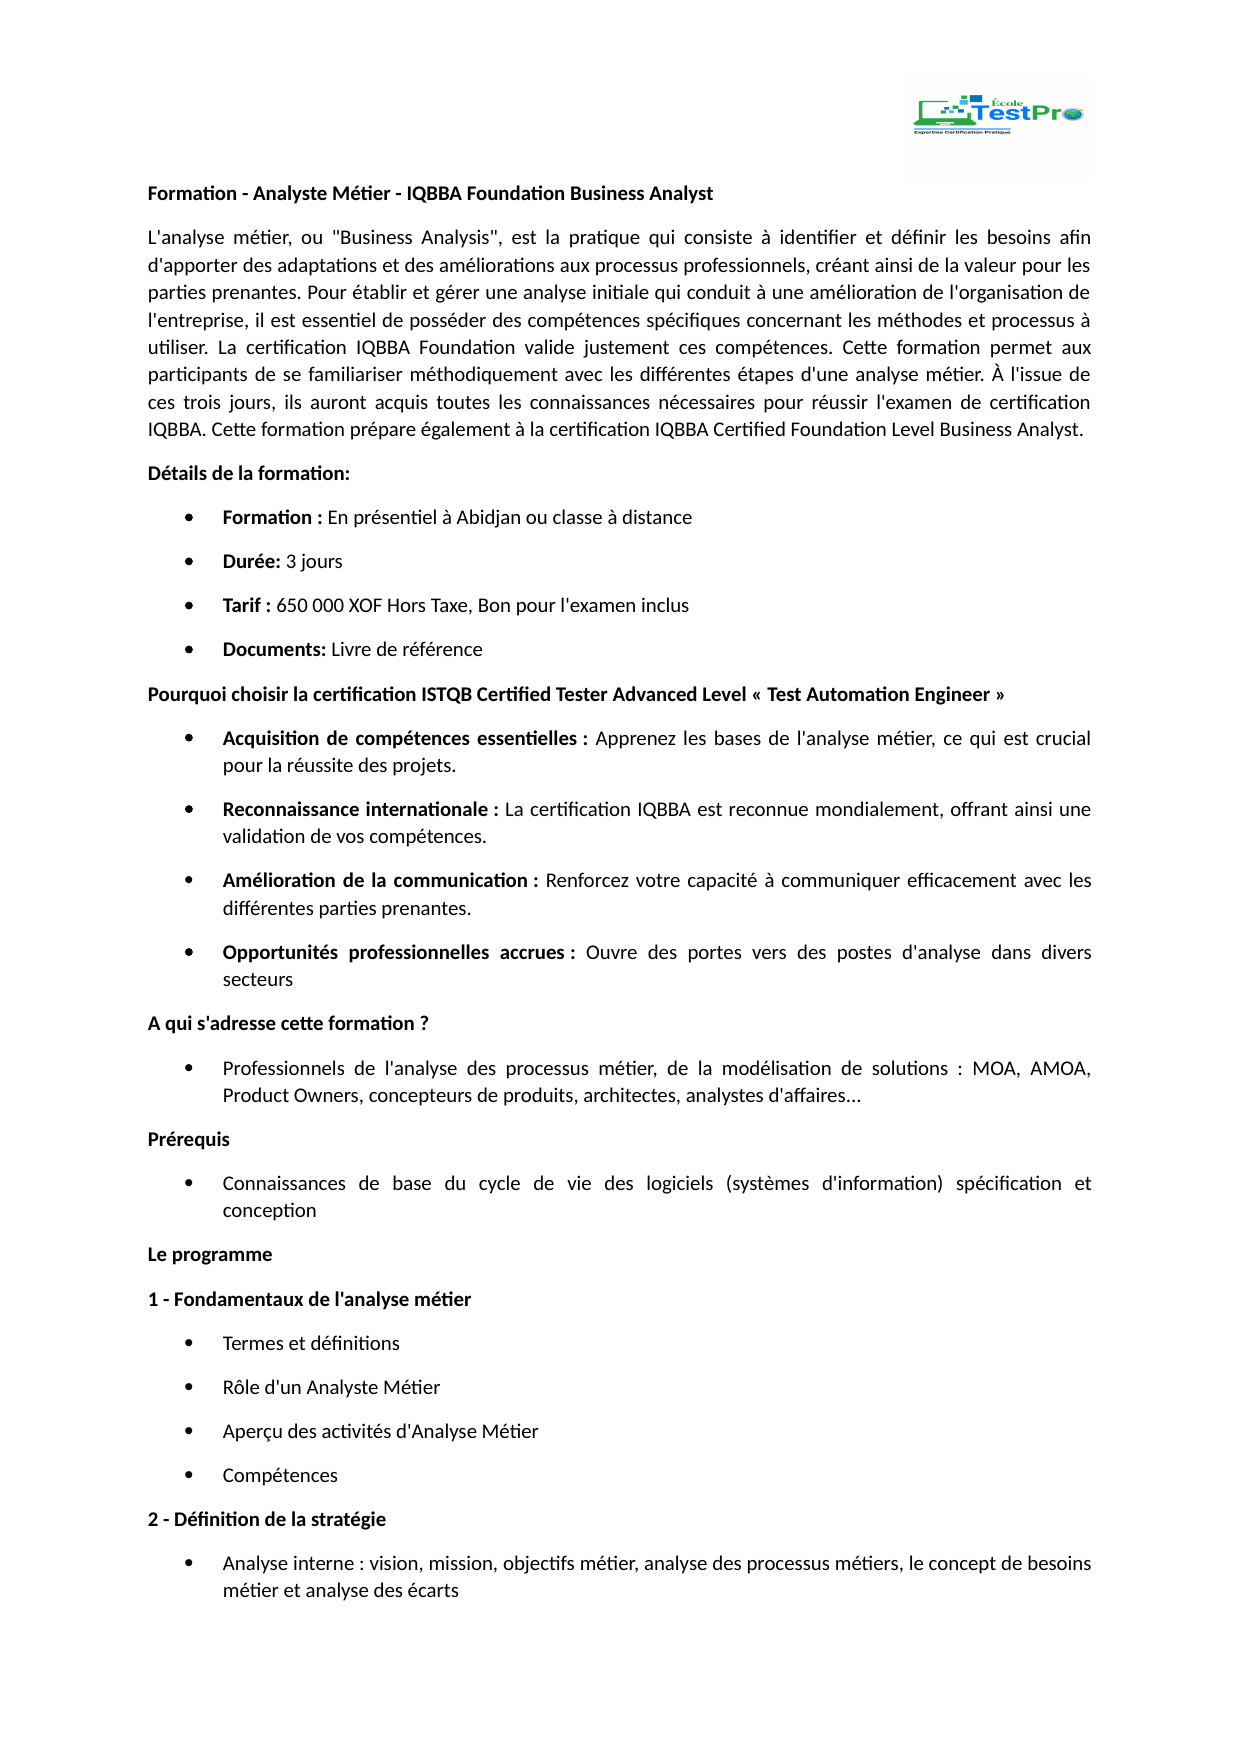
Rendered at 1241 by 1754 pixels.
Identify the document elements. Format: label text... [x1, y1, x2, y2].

list Amélioration de la communication : Renforcez votre capacité à communiquer efficacement avec les différentes parties prenantes. [185, 868, 1093, 921]
picture [902, 73, 1093, 181]
list Formation : En présentiel à Abidjan ou classe à distance [185, 504, 1093, 530]
list Analyse interne : vision, mission, objectifs métier, analyse des processus métiers, le concept de besoins métier et analyse des écarts [185, 1550, 1093, 1603]
text L'analyse métier, ou "Business Analysis", est la pratique qui consiste à identifier et définir les besoins afin d'apporter des adaptations et des améliorations aux processus professionnels, créant ainsi de la valeur pour les parties prenantes. Pour établir et gérer une analyse initiale qui conduit à une amélioration de l'organisation de l'entreprise, il est essentiel de posséder des compétences spécifiques concernant les méthodes et processus à utiliser. La certification IQBBA Foundation valide justement ces compétences. Cette formation permet aux participants de se familiariser méthodiquement avec les différentes étapes d'une analyse métier. À l'issue de ces trois jours, ils auront acquis toutes les connaissances nécessaires pour réussir l'examen de certification IQBBA. Cette formation prépare également à la certification IQBBA Certified Foundation Level Business Analyst. [148, 224, 1093, 442]
list Documents: Livre de référence [185, 637, 1093, 662]
list Durée: 3 jours [185, 548, 1093, 574]
list Reconnaissance internationale : La certification IQBBA est reconnue mondialement, offrant ainsi une validation de vos compétences. [185, 796, 1093, 849]
list Termes et définitions [185, 1330, 1093, 1355]
text 2 - Définition de la stratégie [148, 1506, 1093, 1531]
text 1 - Fondamentaux de l'analyse métier [148, 1286, 1093, 1311]
list Acquisition de compétences essentielles : Apprenez les bases de l'analyse métier, ce qui est crucial pour la réussite des projets. [185, 725, 1093, 778]
text Formation - Analyste Métier - IQBBA Foundation Business Analyst [148, 181, 1093, 206]
list Professionnels de l'analyse des processus métier, de la modélisation de solutions : MOA, AMOA, Product Owners, concepteurs de produits, architectes, analystes d'affaires... [185, 1055, 1093, 1107]
text Pourquoi choisir la certification ISTQB Certified Tester Advanced Level « Test Automation Engineer » [148, 681, 1093, 706]
list Opportunités professionnelles accrues : Ouvre des portes vers des postes d'analyse dans divers secteurs [185, 939, 1093, 992]
list Rôle d'un Analyste Métier [185, 1374, 1093, 1399]
text A qui s'adresse cette formation ? [148, 1011, 1093, 1036]
text Détails de la formation: [148, 460, 1093, 486]
list Connaissances de base du cycle de vie des logiciels (systèmes d'information) spécification et conception [185, 1170, 1093, 1223]
list Compétences [185, 1462, 1093, 1487]
list Aperçu des activités d'Analyse Métier [185, 1418, 1093, 1443]
text Prérequis [148, 1126, 1093, 1152]
list Tarif : 650 000 XOF Hors Taxe, Bon pour l'examen inclus [185, 593, 1093, 618]
text Le programme [148, 1242, 1093, 1267]
